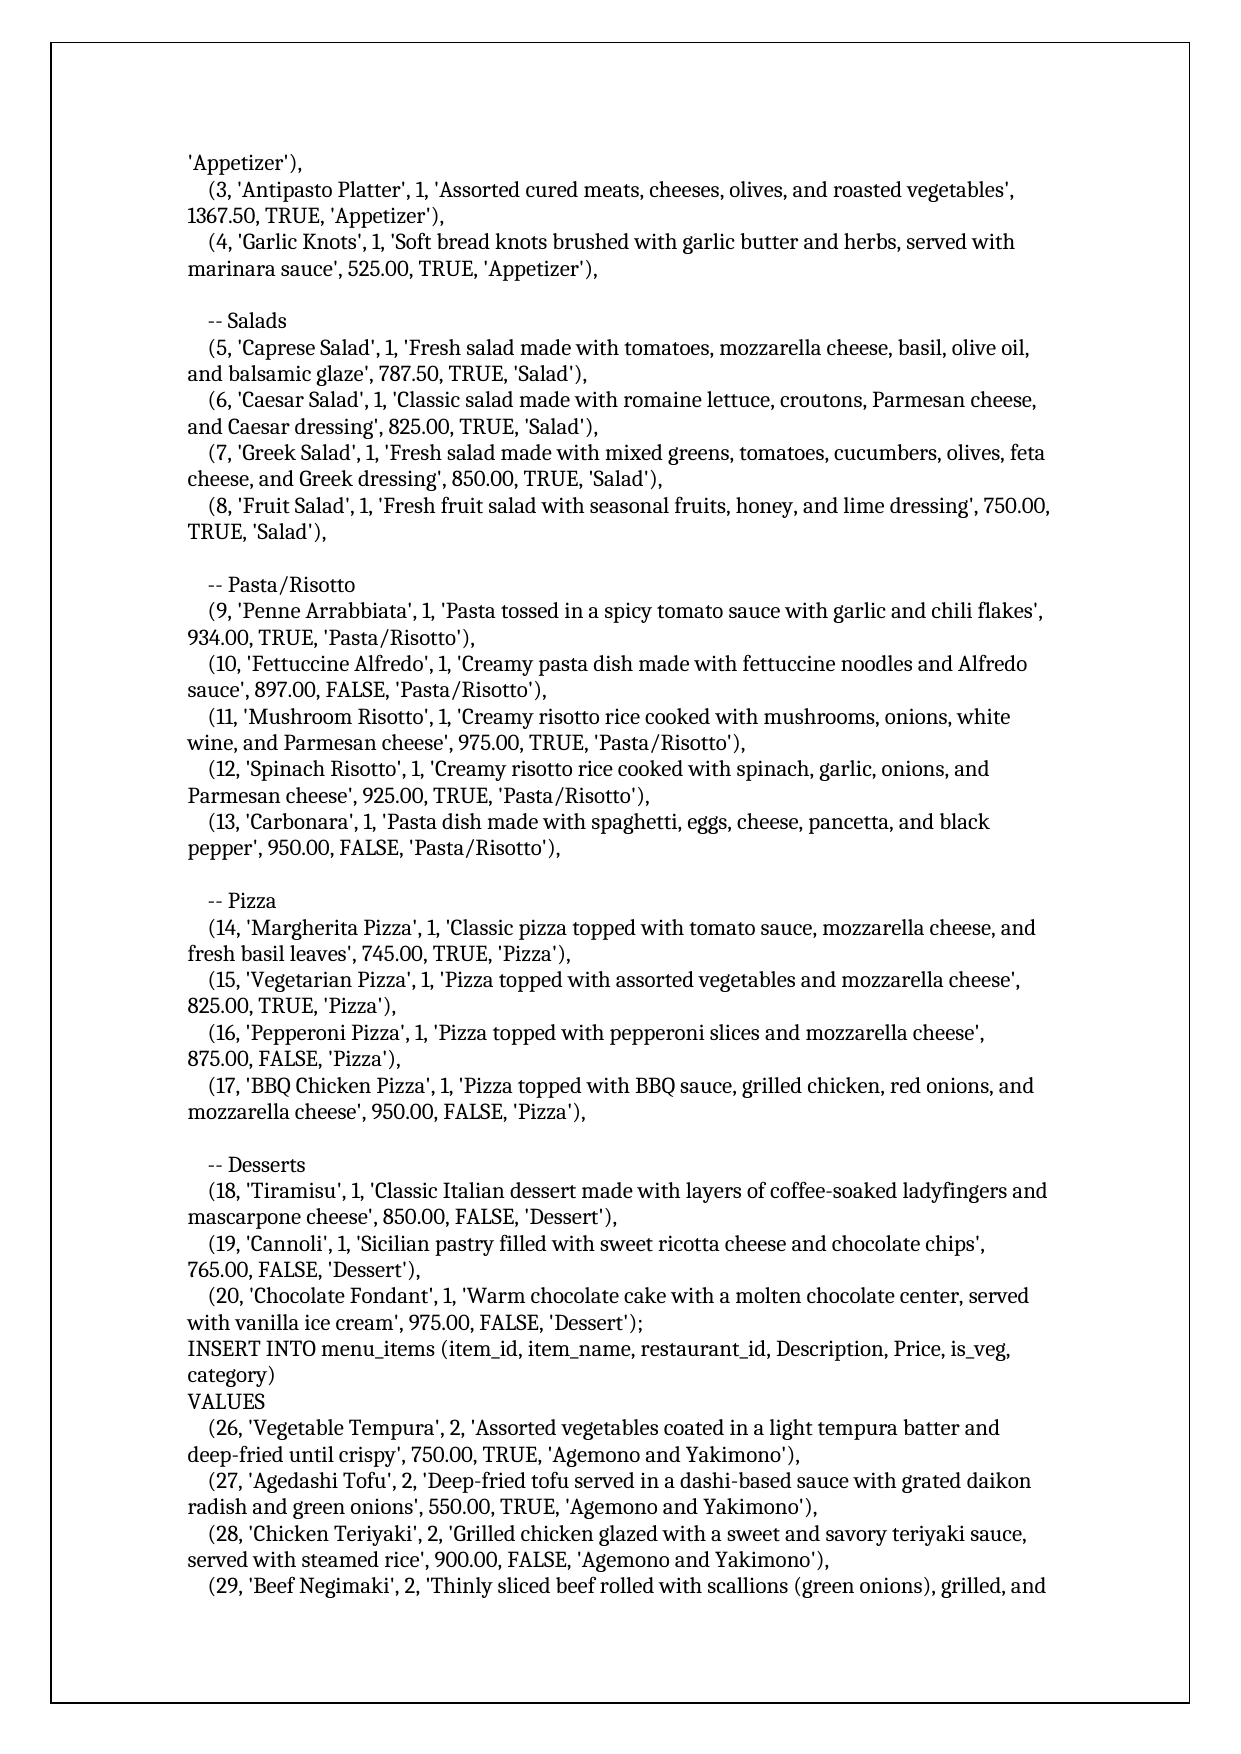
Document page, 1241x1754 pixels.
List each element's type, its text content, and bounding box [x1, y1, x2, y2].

text (26, 'Vegetable Tempura', 2, 'Assorted vegetables coated in a light tempura batter and deep-fried until crispy', 750.00, TRUE, 'Agemono and Yakimono'), [187, 1415, 1053, 1468]
text (9, 'Penne Arrabbiata', 1, 'Pasta tossed in a spicy tomato sauce with garlic and chili flakes', 934.00, TRUE, 'Pasta/Risotto'), [187, 598, 1053, 651]
text VALUES [187, 1389, 1053, 1415]
text (14, 'Margherita Pizza', 1, 'Classic pizza topped with tomato sauce, mozzarella cheese, and fresh basil leaves', 745.00, TRUE, 'Pizza'), [187, 914, 1053, 967]
text (3, 'Antipasto Platter', 1, 'Assorted cured meats, cheeses, olives, and roasted vegetables', 1367.50, TRUE, 'Appetizer'), [187, 176, 1053, 229]
text -- Pizza [187, 888, 1053, 914]
text (5, 'Caprese Salad', 1, 'Fresh salad made with tomatoes, mozzarella cheese, basil, olive oil, and balsamic glaze', 787.50, TRUE, 'Salad'), [187, 334, 1053, 387]
text (16, 'Pepperoni Pizza', 1, 'Pizza topped with pepperoni slices and mozzarella cheese', 875.00, FALSE, 'Pizza'), [187, 1020, 1053, 1072]
text -- Pasta/Risotto [187, 572, 1053, 598]
text (19, 'Cannoli', 1, 'Sicilian pastry filled with sweet ricotta cheese and chocolate chips', 765.00, FALSE, 'Dessert'), [187, 1231, 1053, 1283]
text (27, 'Agedashi Tofu', 2, 'Deep-fried tofu served in a dashi-based sauce with grated daikon radish and green onions', 550.00, TRUE, 'Agemono and Yakimono'), [187, 1468, 1053, 1520]
text (10, 'Fettuccine Alfredo', 1, 'Creamy pasta dish made with fettuccine noodles and Alfredo sauce', 897.00, FALSE, 'Pasta/Risotto'), [187, 651, 1053, 703]
text (6, 'Caesar Salad', 1, 'Classic salad made with romaine lettuce, croutons, Parmesan cheese, and Caesar dressing', 825.00, TRUE, 'Salad'), [187, 387, 1053, 440]
text (17, 'BBQ Chicken Pizza', 1, 'Pizza topped with BBQ sauce, grilled chicken, red onions, and mozzarella cheese', 950.00, FALSE, 'Pizza'), [187, 1072, 1053, 1125]
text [187, 150, 1053, 176]
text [187, 1573, 1053, 1599]
text (11, 'Mushroom Risotto', 1, 'Creamy risotto rice cooked with mushrooms, onions, white wine, and Parmesan cheese', 975.00, TRUE, 'Pasta/Risotto'), [187, 703, 1053, 756]
text (28, 'Chicken Teriyaki', 2, 'Grilled chicken glazed with a sweet and savory teriyaki sauce, served with steamed rice', 900.00, FALSE, 'Agemono and Yakimono'), [187, 1520, 1053, 1573]
text (8, 'Fruit Salad', 1, 'Fresh fruit salad with seasonal fruits, honey, and lime dressing', 750.00, TRUE, 'Salad'), [187, 493, 1053, 545]
text (20, 'Chocolate Fondant', 1, 'Warm chocolate cake with a molten chocolate center, served with vanilla ice cream', 975.00, FALSE, 'Dessert'); [187, 1283, 1053, 1336]
text INSERT INTO menu_items (item_id, item_name, restaurant_id, Description, Price, is_veg, category) [187, 1336, 1053, 1389]
text (7, 'Greek Salad', 1, 'Fresh salad made with mixed greens, tomatoes, cucumbers, olives, feta cheese, and Greek dressing', 850.00, TRUE, 'Salad'), [187, 440, 1053, 493]
text (13, 'Carbonara', 1, 'Pasta dish made with spaghetti, eggs, cheese, pancetta, and black pepper', 950.00, FALSE, 'Pasta/Risotto'), [187, 809, 1053, 862]
text (15, 'Vegetarian Pizza', 1, 'Pizza topped with assorted vegetables and mozzarella cheese', 825.00, TRUE, 'Pizza'), [187, 967, 1053, 1020]
text -- Salads [187, 308, 1053, 334]
text (18, 'Tiramisu', 1, 'Classic Italian dessert made with layers of coffee-soaked ladyfingers and mascarpone cheese', 850.00, FALSE, 'Dessert'), [187, 1178, 1053, 1231]
text (4, 'Garlic Knots', 1, 'Soft bread knots brushed with garlic butter and herbs, served with marinara sauce', 525.00, TRUE, 'Appetizer'), [187, 229, 1053, 282]
text (12, 'Spinach Risotto', 1, 'Creamy risotto rice cooked with spinach, garlic, onions, and Parmesan cheese', 925.00, TRUE, 'Pasta/Risotto'), [187, 756, 1053, 809]
text -- Desserts [187, 1151, 1053, 1178]
